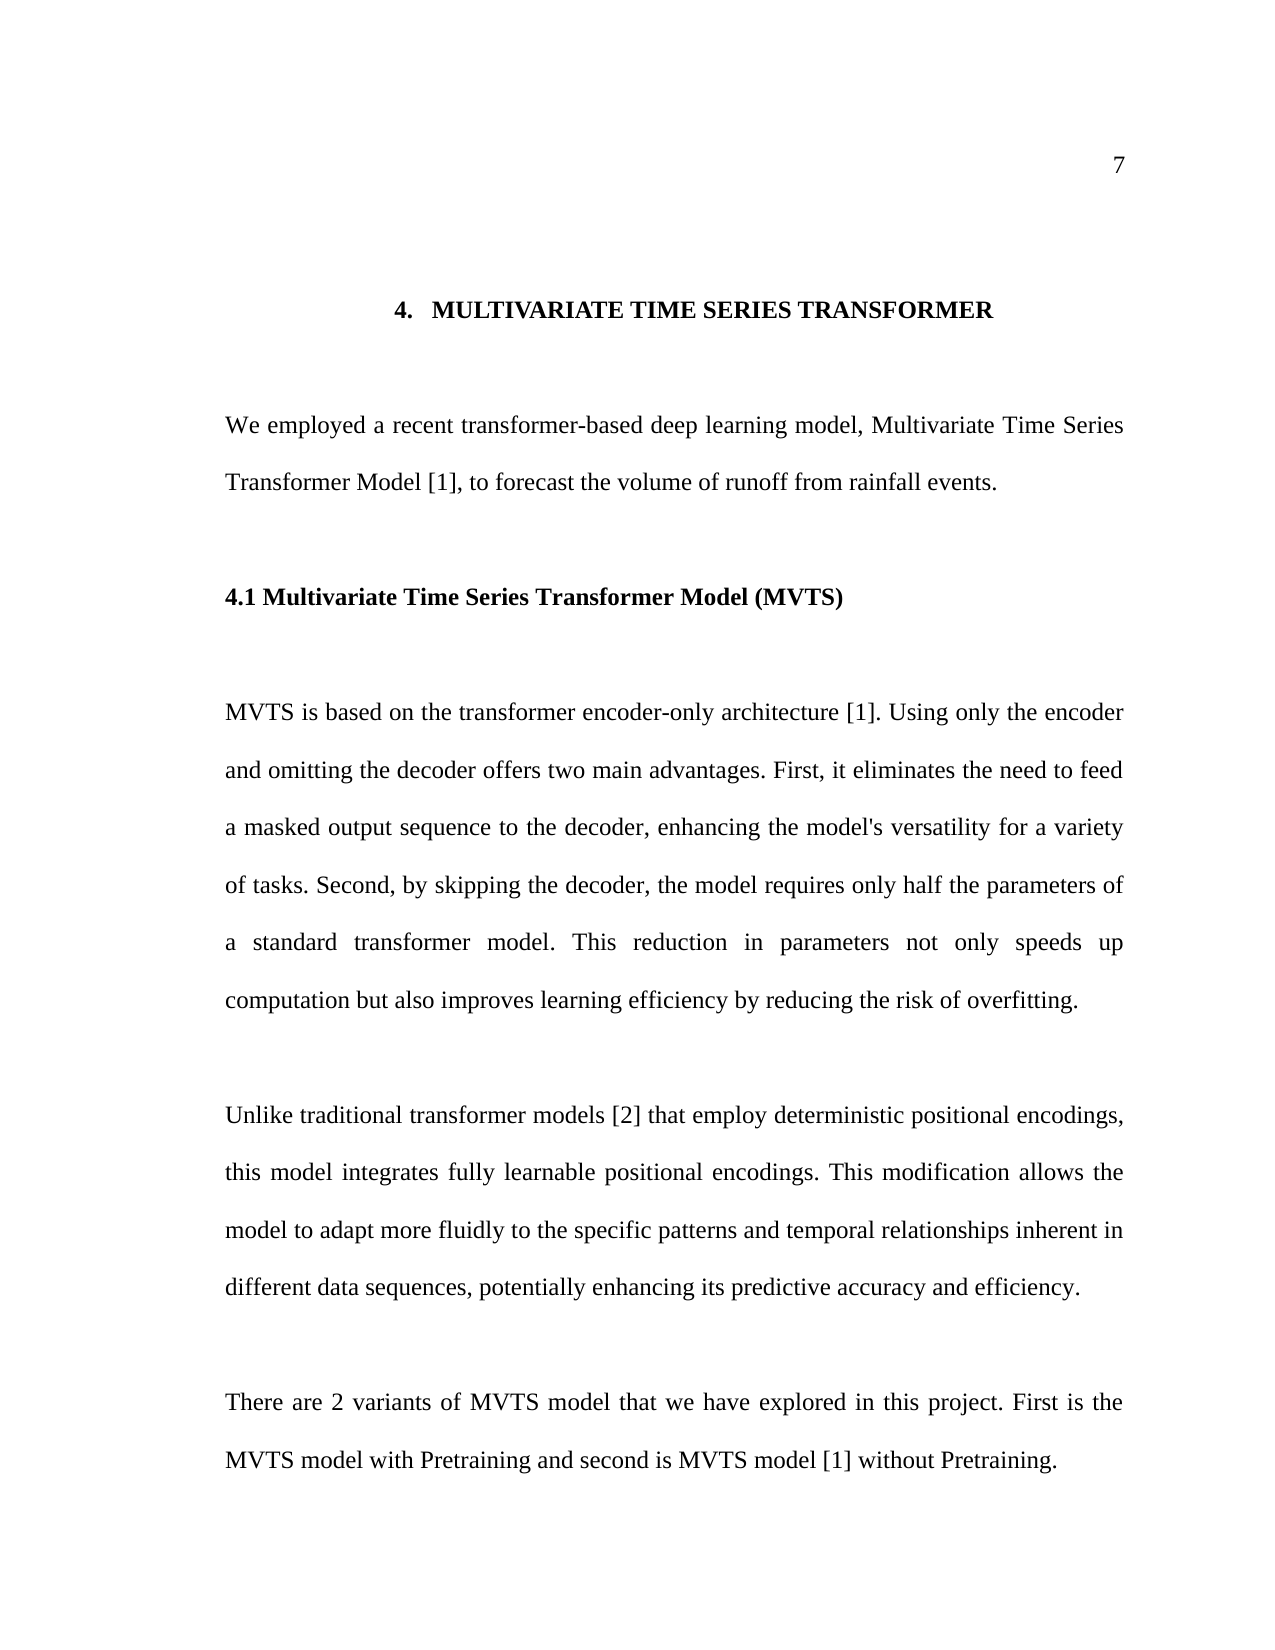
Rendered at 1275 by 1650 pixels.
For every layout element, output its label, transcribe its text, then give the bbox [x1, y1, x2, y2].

text Unlike traditional transformer models [2] that employ deterministic positional encodings, this model integrates fully learnable positional encodings. This modification allows the model to adapt more fluidly to the specific patterns and temporal relationships inherent in different data sequences, potentially enhancing its predictive accuracy and efficiency. [225, 1100, 1125, 1301]
text MVTS is based on the transformer encoder-only architecture [1]. Using only the encoder and omitting the decoder offers two main advantages. First, it eliminates the need to feed a masked output sequence to the decoder, enhancing the model's versatility for a variety of tasks. Second, by skipping the decoder, the model requires only half the parameters of a standard transformer model. This reduction in parameters not only speeds up computation but also improves learning efficiency by reducing the risk of overfitting. [225, 697, 1125, 1014]
text We employed a recent transformer-based deep learning model, Multivariate Time Series Transformer Model [1], to forecast the volume of runoff from rainfall events. [225, 410, 1125, 496]
text There are 2 variants of MVTS model that we have explored in this project. First is the MVTS model with Pretraining and second is MVTS model [1] without Pretraining. [225, 1387, 1125, 1474]
text 4.1 Multivariate Time Series Transformer Model (MVTS) [225, 582, 1125, 611]
subtitle MULTIVARIATE TIME SERIES TRANSFORMER [262, 295, 1125, 324]
